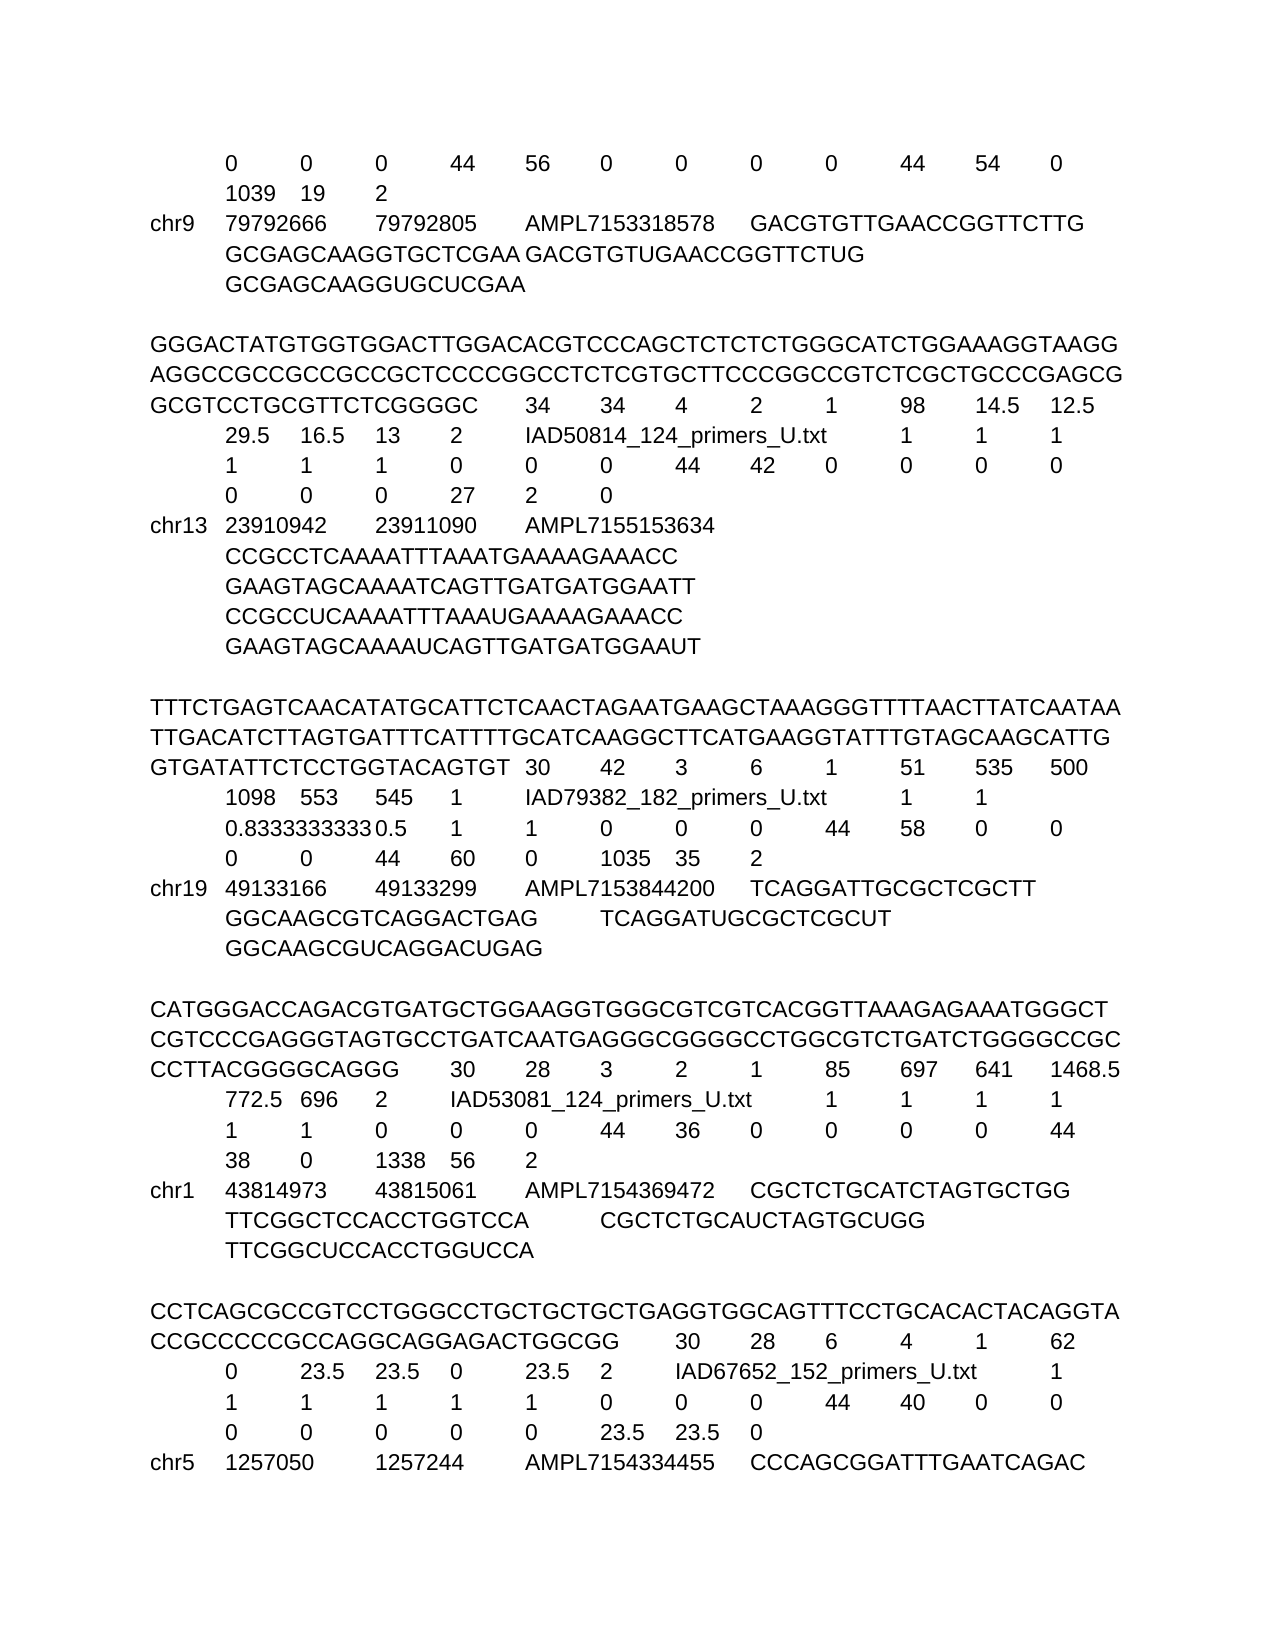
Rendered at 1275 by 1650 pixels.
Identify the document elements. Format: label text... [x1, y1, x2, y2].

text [150, 150, 1125, 207]
text chr19 49133166 49133299 AMPL7153844200 TCAGGATTGCGCTCGCTT GGCAAGCGTCAGGACTGAG TCAGGATUGCGCTCGCUT GGCAAGCGUCAGGACUGAG CATGGGACCAGACGTGATGCTGGAAGGTGGGCGTCGTCACGGTTAAAGAGAAATGGGCTCGTCCCGAGGGTAGTGCCTGATCAATGAGGGCGGGGCCTGGCGTCTGATCTGGGGCCGCCCTTACGGGGCAGGG 30 28 3 2 1 85 697 641 1468.5 772.5 696 2 IAD53081_124_primers_U.txt 1 1 1 1 1 1 0 0 0 44 36 0 0 0 0 44 38 0 1338 56 2 [150, 875, 1125, 1173]
text chr13 23910942 23911090 AMPL7155153634 CCGCCTCAAAATTTAAATGAAAAGAAACC GAAGTAGCAAAATCAGTTGATGATGGAATT CCGCCUCAAAATTTAAAUGAAAAGAAACC GAAGTAGCAAAAUCAGTTGATGATGGAAUT TTTCTGAGTCAACATATGCATTCTCAACTAGAATGAAGCTAAAGGGTTTTAACTTATCAATAATTGACATCTTAGTGATTTCATTTTGCATCAAGGCTTCATGAAGGTATTTGTAGCAAGCATTGGTGATATTCTCCTGGTACAGTGT 30 42 3 6 1 51 535 500 1098 553 545 1 IAD79382_182_primers_U.txt 1 1 0.8333333333 0.5 1 1 0 0 0 44 58 0 0 0 0 44 60 0 1035 35 2 [150, 512, 1125, 871]
text chr1 43814973 43815061 AMPL7154369472 CGCTCTGCATCTAGTGCTGG TTCGGCTCCACCTGGTCCA CGCTCTGCAUCTAGTGCUGG TTCGGCUCCACCTGGUCCA CCTCAGCGCCGTCCTGGGCCTGCTGCTGCTGAGGTGGCAGTTTCCTGCACACTACAGGTACCGCCCCCGCCAGGCAGGAGACTGGCGG 30 28 6 4 1 62 0 23.5 23.5 0 23.5 2 IAD67652_152_primers_U.txt 1 1 1 1 1 1 0 0 0 44 40 0 0 0 0 0 0 0 23.5 23.5 0 [150, 1177, 1125, 1445]
text chr9 79792666 79792805 AMPL7153318578 GACGTGTTGAACCGGTTCTTG GCGAGCAAGGTGCTCGAA GACGTGTUGAACCGGTTCTUG GCGAGCAAGGUGCUCGAA GGGACTATGTGGTGGACTTGGACACGTCCCAGCTCTCTCTGGGCATCTGGAAAGGTAAGGAGGCCGCCGCCGCCGCTCCCCGGCCTCTCGTGCTTCCCGGCCGTCTCGCTGCCCGAGCGGCGTCCTGCGTTCTCGGGGC 34 34 4 2 1 98 14.5 12.5 29.5 16.5 13 2 IAD50814_124_primers_U.txt 1 1 1 1 1 1 0 0 0 44 42 0 0 0 0 0 0 0 27 2 0 [150, 210, 1125, 509]
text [150, 1449, 1125, 1475]
